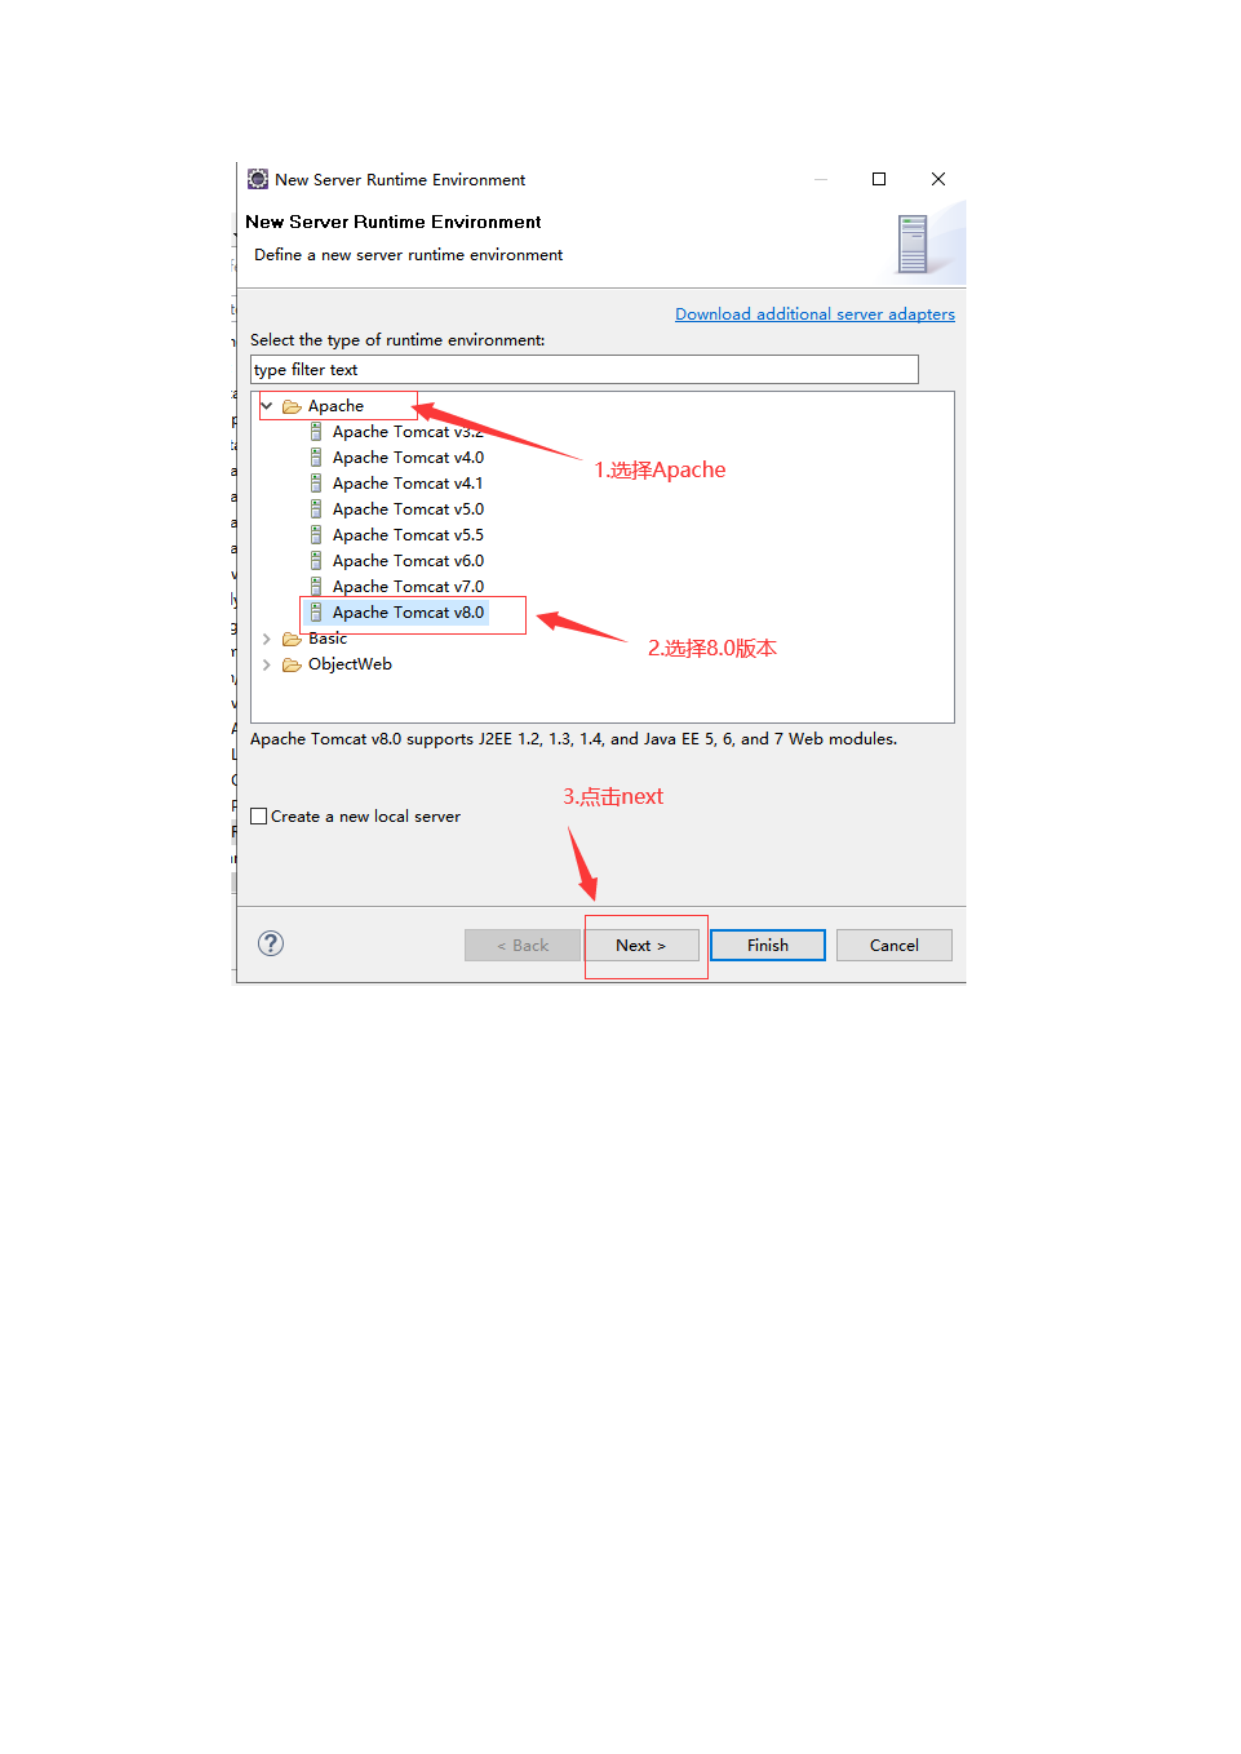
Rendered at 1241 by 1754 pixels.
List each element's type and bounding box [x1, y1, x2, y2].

picture [231, 162, 967, 986]
